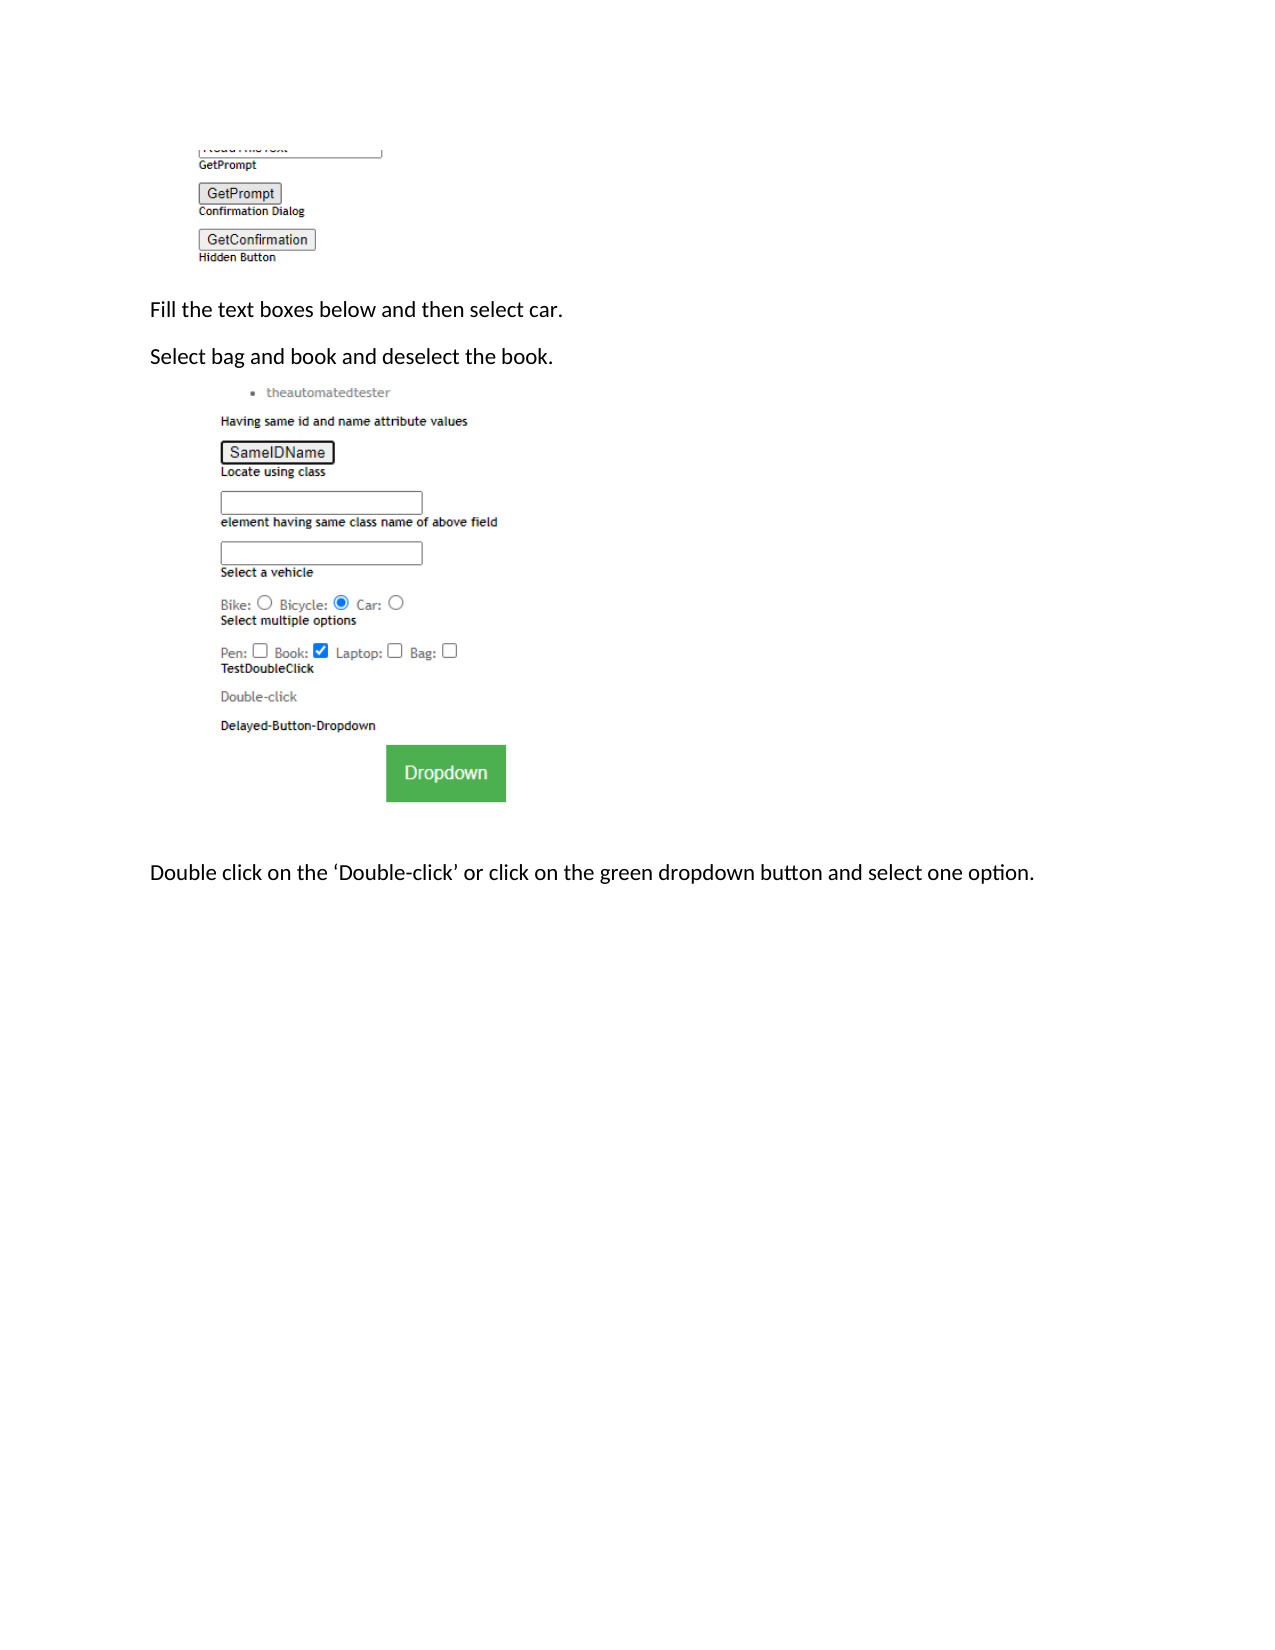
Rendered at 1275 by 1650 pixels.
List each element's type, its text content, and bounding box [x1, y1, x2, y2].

text Double click on the ‘Double-click’ or click on the green dropdown button and select one option. [150, 858, 1125, 886]
picture [150, 150, 486, 277]
text Fill the text boxes below and then select car. [150, 295, 1125, 323]
picture [150, 388, 602, 840]
text Select bag and book and deselect the book. [150, 342, 1125, 370]
